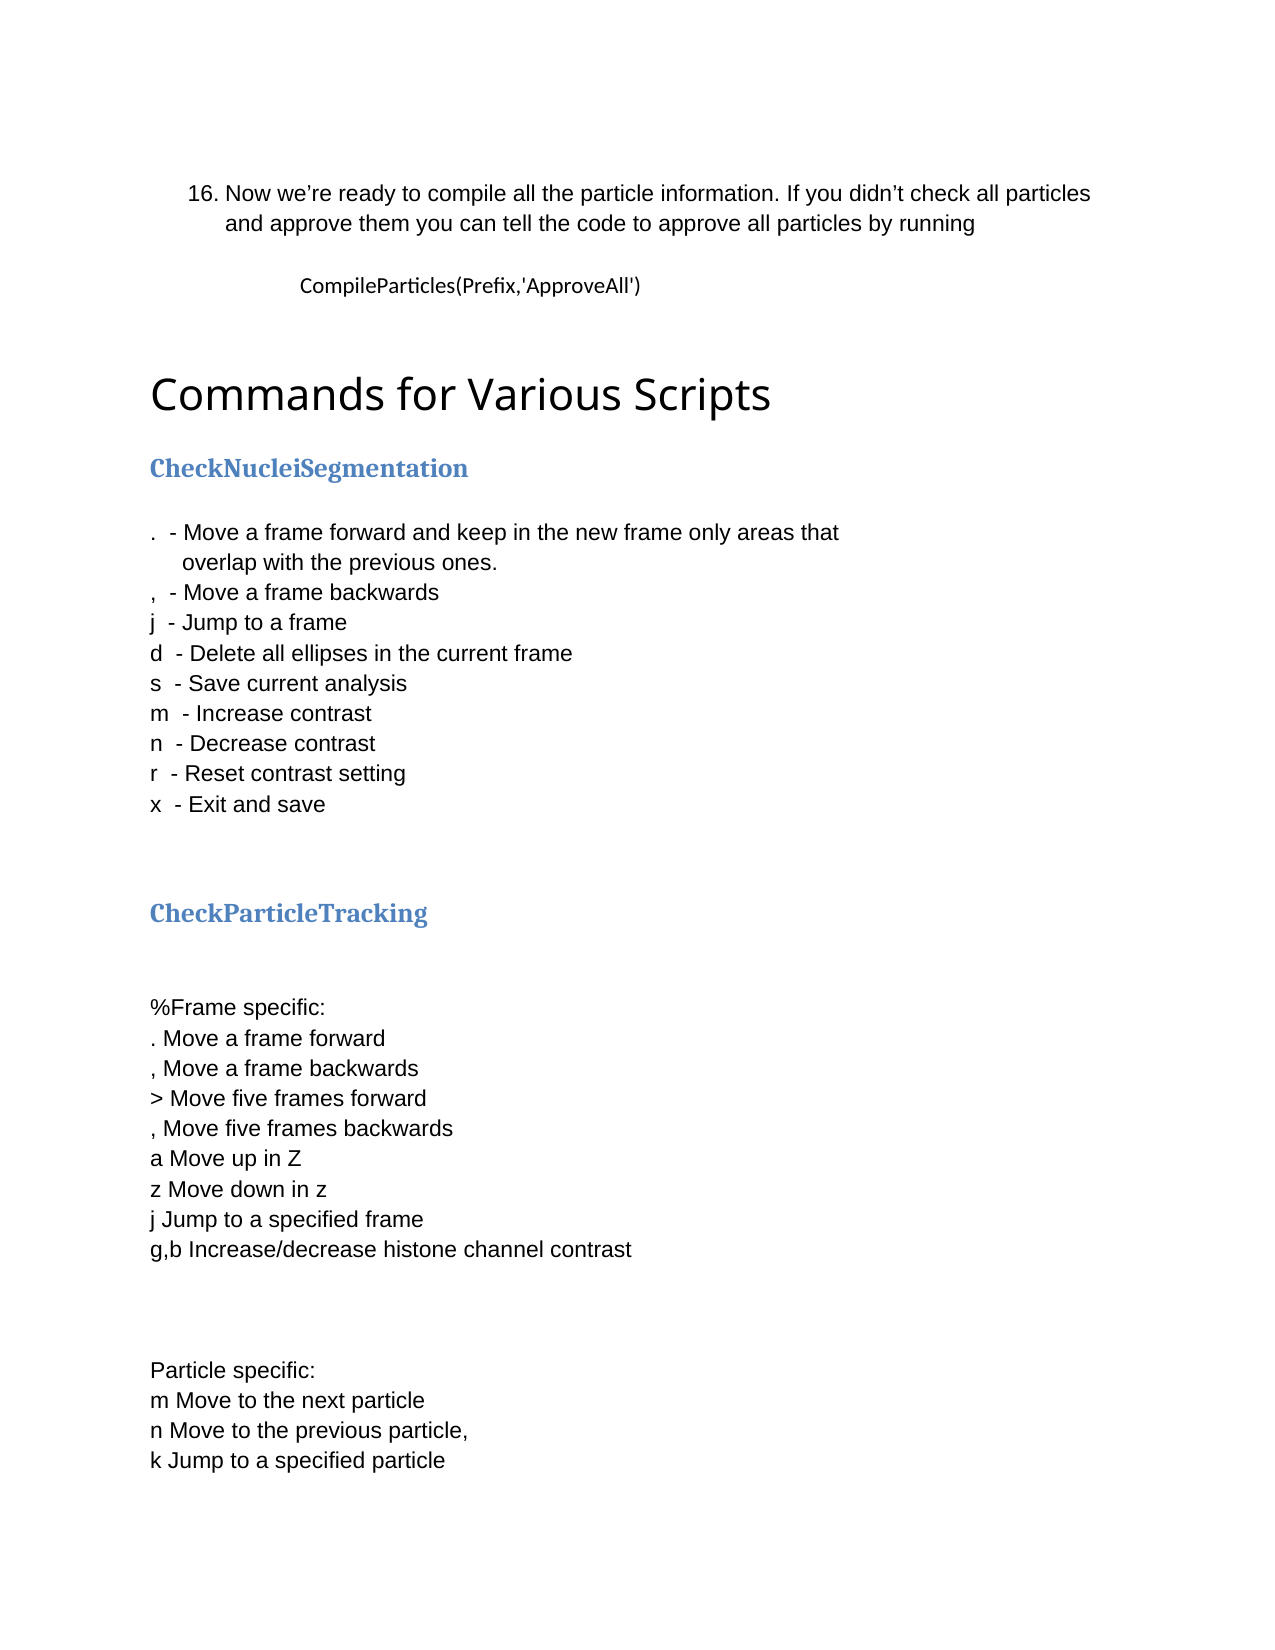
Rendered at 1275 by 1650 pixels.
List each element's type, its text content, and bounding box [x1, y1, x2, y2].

subtitle CheckNucleiSegmentation [150, 453, 1125, 484]
text , Move five frames backwards [150, 1115, 1125, 1141]
text , Move a frame backwards [150, 1055, 1125, 1081]
text k Jump to a specified particle [150, 1447, 1125, 1474]
text r - Reset contrast setting [150, 760, 1125, 787]
text g,b Increase/decrease histone channel contrast [150, 1236, 1125, 1262]
text . Move a frame forward [150, 1024, 1125, 1051]
text j - Jump to a frame [150, 609, 1125, 636]
text CompileParticles(Prefix,'ApproveAll') [225, 271, 1125, 299]
text s - Save current analysis [150, 670, 1125, 696]
text z Move down in z [150, 1176, 1125, 1202]
text overlap with the previous ones. [150, 549, 1125, 575]
text m Move to the next particle [150, 1387, 1125, 1413]
title Commands for Various Scripts [150, 363, 1125, 423]
list Now we’re ready to compile all the particle information. If you didn’t check all particles and approve them you can tell the code to approve all particles by running [187, 180, 1125, 237]
text Particle specific: [150, 1357, 1125, 1383]
text n - Decrease contrast [150, 730, 1125, 756]
text x - Exit and save [150, 791, 1125, 817]
text %Frame specific: [150, 994, 1125, 1021]
text . - Move a frame forward and keep in the new frame only areas that [150, 519, 1125, 545]
text d - Delete all ellipses in the current frame [150, 639, 1125, 666]
text n Move to the previous particle, [150, 1417, 1125, 1443]
subtitle CheckParticleTracking [150, 898, 1125, 929]
text , - Move a frame backwards [150, 579, 1125, 605]
text j Jump to a specified frame [150, 1206, 1125, 1232]
text m - Increase contrast [150, 700, 1125, 726]
text a Move up in Z [150, 1145, 1125, 1172]
text > Move five frames forward [150, 1085, 1125, 1111]
